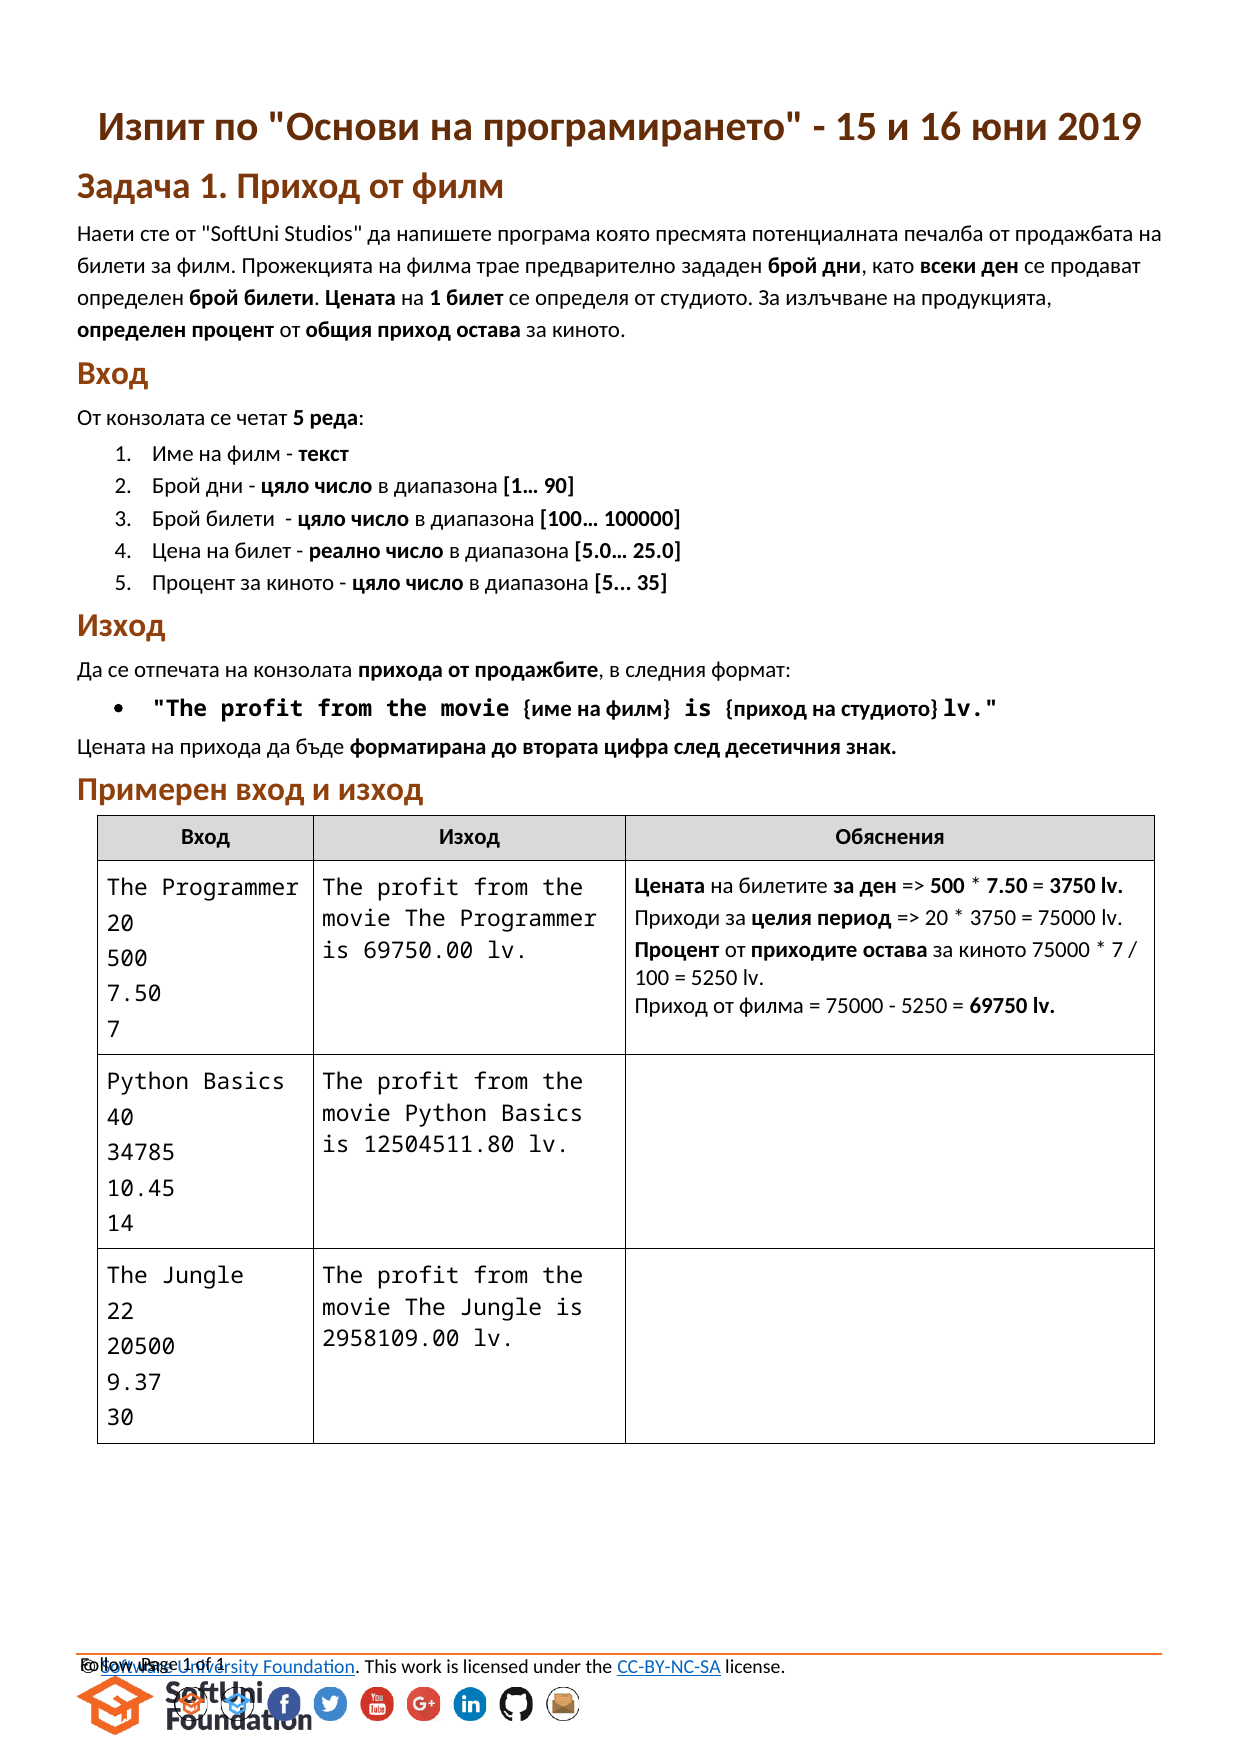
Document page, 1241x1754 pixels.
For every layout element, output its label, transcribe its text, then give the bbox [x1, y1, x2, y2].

text От конзолата се четат 5 реда: [77, 403, 1163, 431]
picture [407, 1687, 441, 1721]
text Цената на прихода да бъде форматирана до втората цифра след десетичния знак. [77, 732, 1163, 760]
picture [478, 1712, 487, 1721]
picture [476, 1687, 487, 1697]
picture [453, 1710, 463, 1721]
list "The profit from the movie {име на филм} is {приход на студиото} lv." [114, 692, 1163, 723]
table_header Вход [98, 816, 313, 860]
table_cell [626, 1249, 1154, 1442]
picture [453, 1687, 465, 1699]
table_cell Цената на билетите за ден => 500 * 7.50 = 3750 lv. Приходи за целия период => 20 * 3750 = 75000 lv. Процент от приходите остава за киното 75000 * 7 / 100 = 5250 lv. Приход от филма = 75000 - 5250 = 69750 lv. [626, 861, 1154, 1054]
subtitle Изход [77, 604, 1163, 645]
picture [360, 1687, 394, 1721]
table_cell The profit from the movie The Programmer is 69750.00 lv. [314, 861, 625, 1054]
text Да се отпечата на конзолата прихода от продажбите, в следния формат: [77, 655, 1163, 683]
subtitle Изпит по "Основи на програмирането" - 15 и 16 юни 2019 [47, 99, 1163, 150]
text Наети сте от "SoftUni Studios" да напишете програма която пресмята потенциалната печалба от продажбата на билети за филм. Прожекцията на филма трае предварително зададен брой дни, като всеки ден се продават определен брой билети. Цената на 1 билет се определя от студиото. За излъчване на продукцията, определен процент от общия приход остава за киното. [77, 219, 1163, 344]
list Цена на билет - реално число в диапазона [5.0… 25.0] [114, 536, 1163, 564]
subtitle Задача 1. Приход от филм [77, 162, 1163, 208]
picture [76, 1675, 312, 1735]
list Процент за киното - цяло число в диапазона [5... 35] [114, 568, 1163, 596]
table_cell The profit from the movie Python Basics is 12504511.80 lv. [314, 1055, 625, 1248]
table_cell [626, 1055, 1154, 1248]
table_header Обяснения [626, 816, 1154, 860]
table_cell The Jungle 22 20500 9.37 30 [98, 1249, 313, 1442]
picture [313, 1687, 347, 1721]
list Брой билети - цяло число в диапазона [100… 100000] [114, 504, 1163, 532]
table_cell The profit from the movie The Jungle is 2958109.00 lv. [314, 1249, 625, 1442]
picture [469, 1701, 479, 1712]
list Име на филм - текст [114, 439, 1163, 467]
table_cell The Programmer 20 500 7.50 7 [98, 861, 313, 1054]
subtitle Примерен вход и изход [77, 768, 1163, 809]
picture [546, 1687, 580, 1721]
table_header Изход [314, 816, 625, 860]
subtitle Вход [77, 352, 1163, 393]
table_cell Python Basics 40 34785 10.45 14 [98, 1055, 313, 1248]
picture [499, 1687, 533, 1721]
list Брой дни - цяло число в диапазона [1… 90] [114, 471, 1163, 499]
